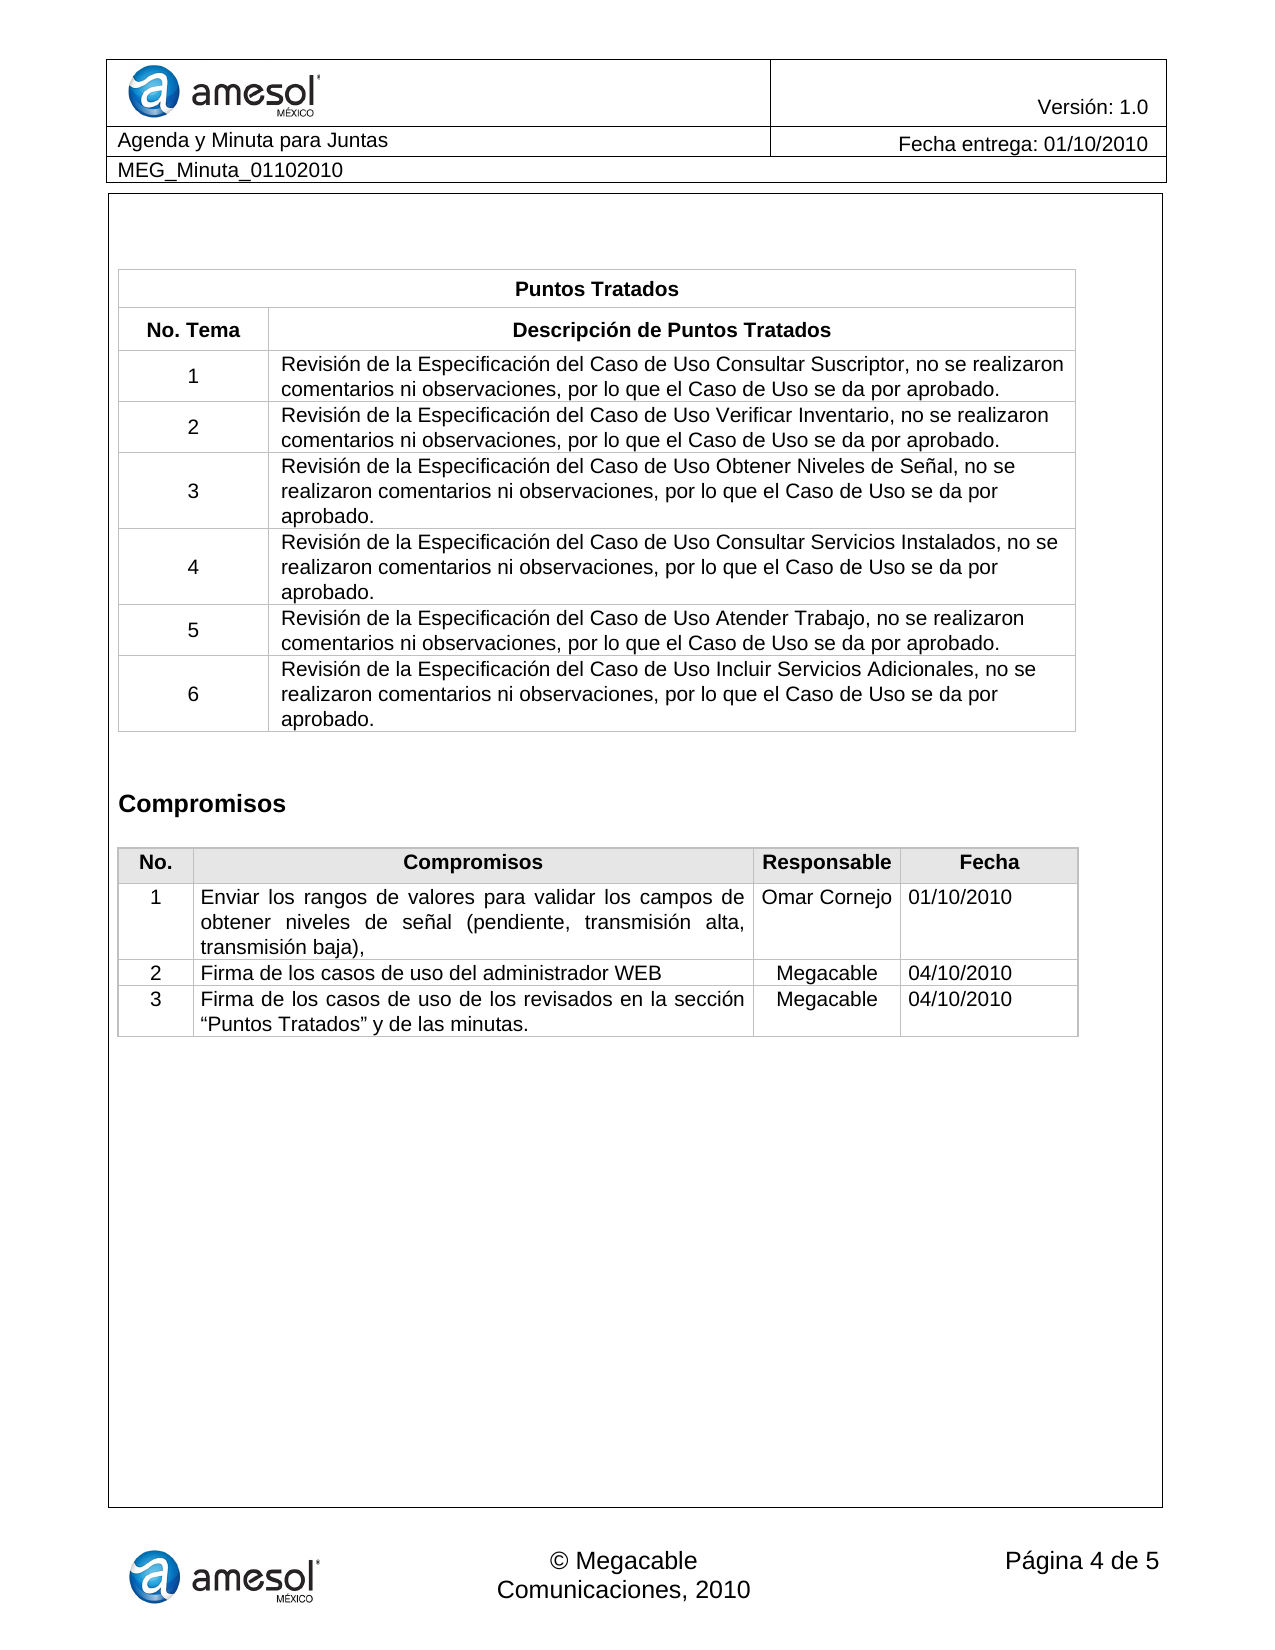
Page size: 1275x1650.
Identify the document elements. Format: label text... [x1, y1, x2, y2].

table_cell Revisión de la Especificación del Caso de Uso Atender Trabajo, no se realizaron comentarios ni observaciones, por lo que el Caso de Uso se da por aprobado. [269, 605, 1075, 655]
table_cell Revisión de la Especificación del Caso de Uso Consultar Suscriptor, no se realizaron comentarios ni observaciones, por lo que el Caso de Uso se da por aprobado. [269, 351, 1075, 401]
text Compromisos [118, 789, 1157, 818]
table_header Puntos Tratados [119, 270, 1075, 307]
table_cell 4 [119, 529, 268, 604]
table_cell Megacable [754, 986, 900, 1036]
table_cell Firma de los casos de uso de los revisados en la sección “Puntos Tratados” y de las minutas. [194, 986, 753, 1036]
table_cell Firma de los casos de uso del administrador WEB [194, 960, 753, 985]
table_cell 2 [119, 402, 268, 452]
table_cell Revisión de la Especificación del Caso de Uso Incluir Servicios Adicionales, no se realizaron comentarios ni observaciones, por lo que el Caso de Uso se da por aprobado. [269, 656, 1075, 731]
table_cell 3 [119, 453, 268, 528]
table_cell 04/10/2010 [901, 986, 1077, 1036]
picture [118, 1545, 320, 1607]
table_cell 6 [119, 656, 268, 731]
table_cell 01/10/2010 [901, 884, 1077, 959]
table_cell 3 [119, 986, 193, 1036]
table_cell 5 [119, 605, 268, 655]
table_cell 1 [119, 351, 268, 401]
table_cell 04/10/2010 [901, 960, 1077, 985]
table_cell 1 [119, 884, 193, 959]
table_header Fecha [901, 849, 1077, 883]
table_cell 2 [119, 960, 193, 985]
table_cell Revisión de la Especificación del Caso de Uso Obtener Niveles de Señal, no se realizaron comentarios ni observaciones, por lo que el Caso de Uso se da por aprobado. [269, 453, 1075, 528]
table_cell No. Tema [119, 308, 268, 349]
table_header Responsable [754, 849, 900, 883]
table_cell Enviar los rangos de valores para validar los campos de obtener niveles de señal (pendiente, transmisión alta, transmisión baja), [194, 884, 753, 959]
table_cell Descripción de Puntos Tratados [269, 308, 1075, 349]
table_header No. [119, 849, 193, 883]
table_cell Revisión de la Especificación del Caso de Uso Verificar Inventario, no se realizaron comentarios ni observaciones, por lo que el Caso de Uso se da por aprobado. [269, 402, 1075, 452]
picture [117, 60, 320, 121]
table_header Compromisos [194, 849, 753, 883]
table_cell Megacable [754, 960, 900, 985]
table_cell Omar Cornejo [754, 884, 900, 959]
table_cell Revisión de la Especificación del Caso de Uso Consultar Servicios Instalados, no se realizaron comentarios ni observaciones, por lo que el Caso de Uso se da por aprobado. [269, 529, 1075, 604]
